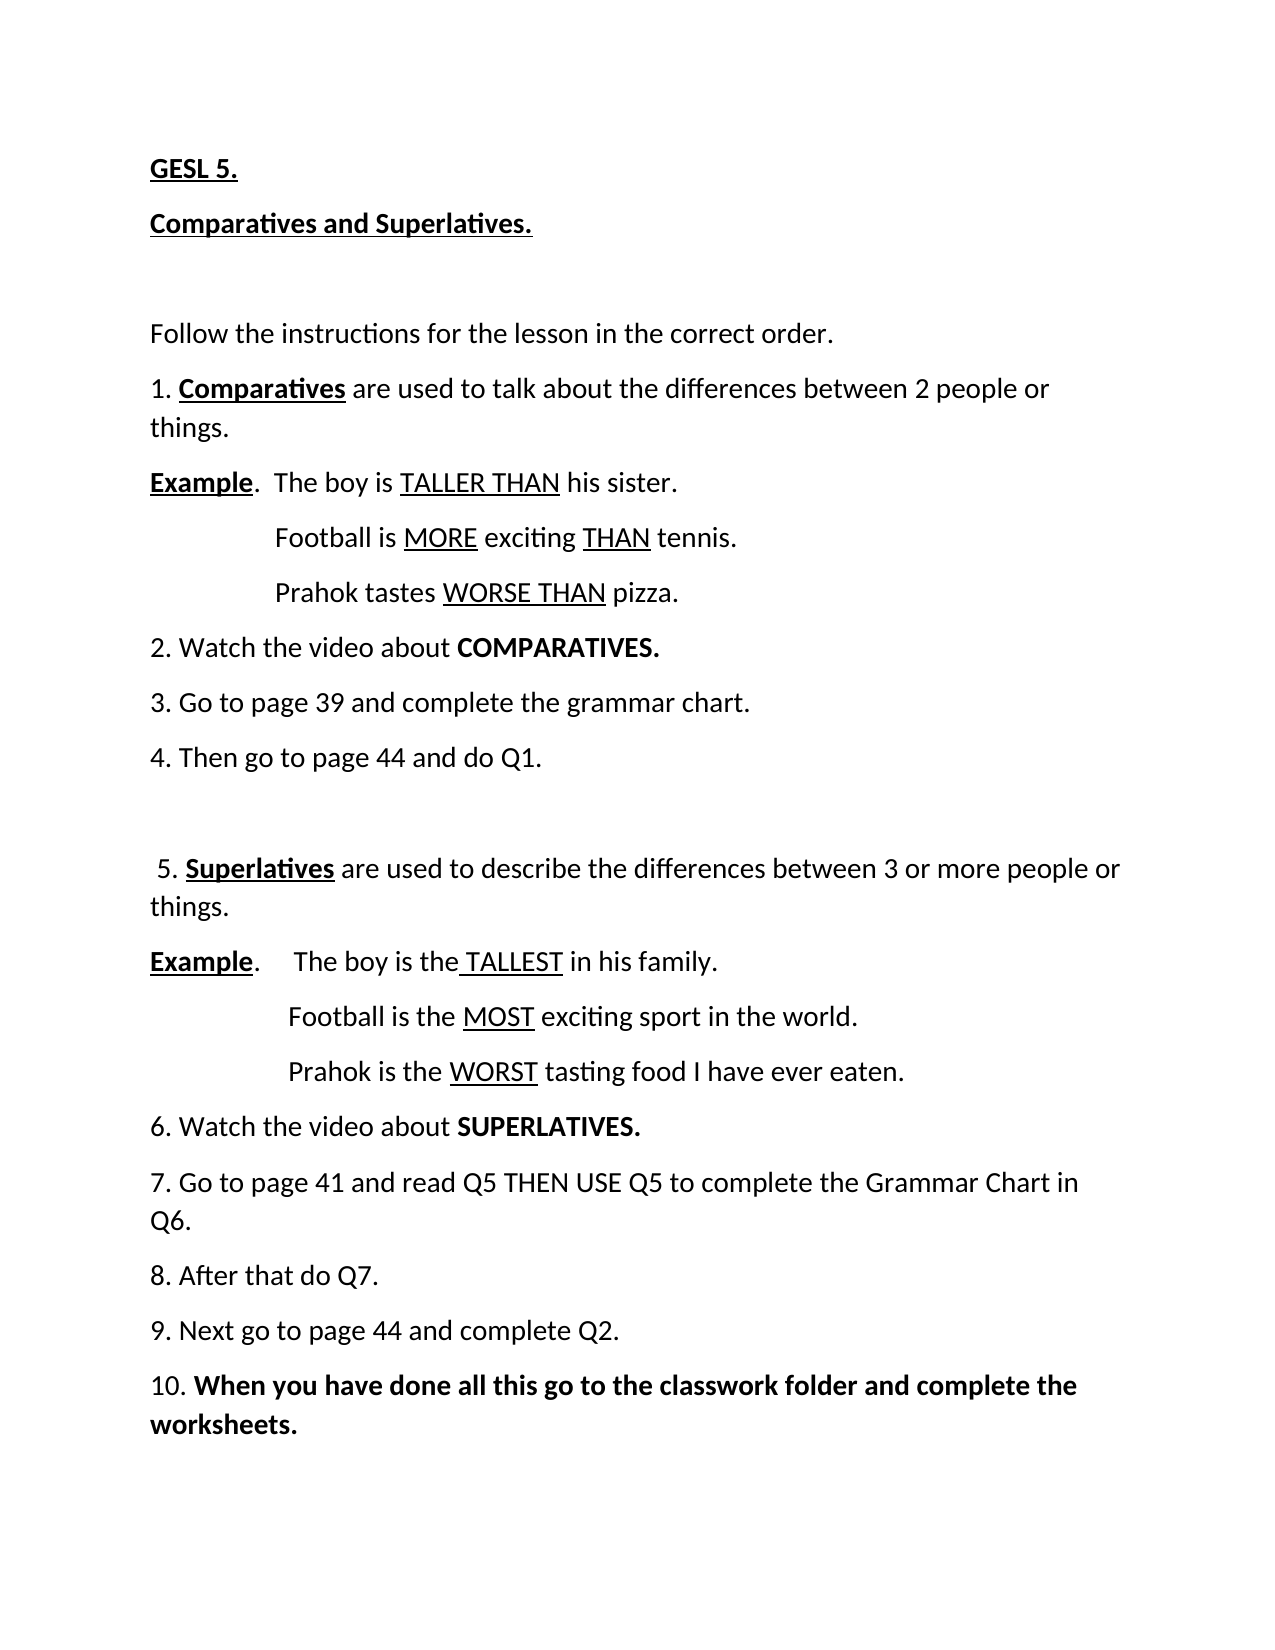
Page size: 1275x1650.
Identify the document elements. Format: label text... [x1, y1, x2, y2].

text Example. The boy is TALLER THAN his sister. [150, 464, 1125, 499]
text 8. After that do Q7. [150, 1257, 1125, 1293]
text Football is the MOST exciting sport in the world. [150, 998, 1125, 1034]
text Prahok is the WORST tasting food I have ever eaten. [150, 1053, 1125, 1089]
text 10. When you have done all this go to the classwork folder and complete the worksheets. [150, 1367, 1125, 1441]
text 1. Comparatives are used to talk about the differences between 2 people or things. [150, 370, 1125, 444]
text 5. Superlatives are used to describe the differences between 3 or more people or things. [150, 850, 1125, 924]
text 6. Watch the video about SUPERLATIVES. [150, 1108, 1125, 1144]
text Follow the instructions for the lesson in the correct order. [150, 315, 1125, 351]
text Example. The boy is the TALLEST in his family. [150, 943, 1125, 979]
text 7. Go to page 41 and read Q5 THEN USE Q5 to complete the Grammar Chart in Q6. [150, 1164, 1125, 1238]
text 2. Watch the video about COMPARATIVES. [150, 629, 1125, 665]
text Prahok tastes WORSE THAN pizza. [150, 574, 1125, 610]
text GESL 5. [150, 150, 1125, 186]
text Comparatives and Superlatives. [150, 205, 1125, 241]
text 9. Next go to page 44 and complete Q2. [150, 1312, 1125, 1348]
text 4. Then go to page 44 and do Q1. [150, 739, 1125, 775]
text 3. Go to page 39 and complete the grammar chart. [150, 684, 1125, 720]
text Football is MORE exciting THAN tennis. [150, 519, 1125, 555]
